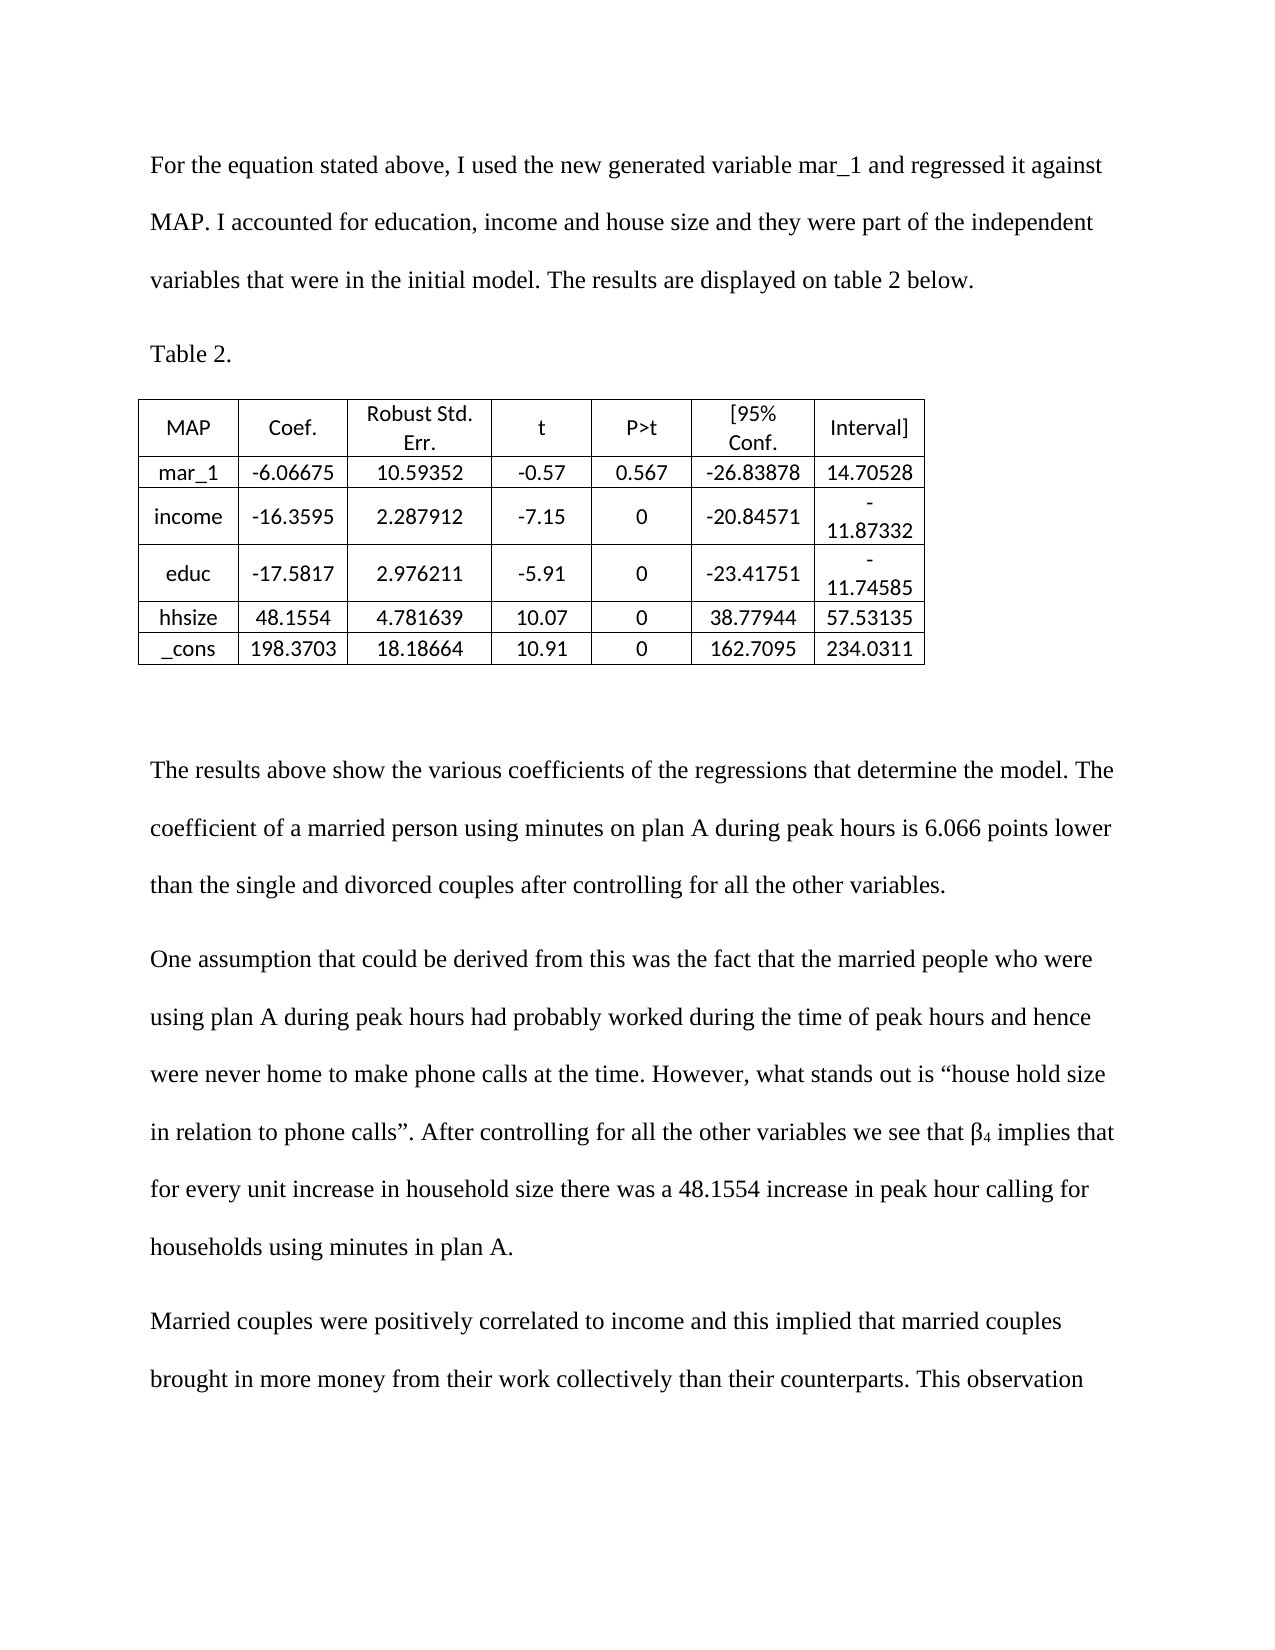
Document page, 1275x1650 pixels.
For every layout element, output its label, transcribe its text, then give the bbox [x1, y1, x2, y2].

table_cell 0 [592, 488, 691, 544]
text The results above show the various coefficients of the regressions that determine the model. The coefficient of a married person using minutes on plan A during peak hours is 6.066 points lower than the single and divorced couples after controlling for all the other variables. [150, 755, 1125, 899]
table_cell -11.87332 [815, 488, 924, 544]
table_header P>t [592, 400, 691, 456]
table_cell -7.15 [492, 488, 591, 544]
table_header Interval] [815, 400, 924, 456]
table_cell -23.41751 [692, 545, 814, 601]
table_cell -6.06675 [239, 457, 347, 487]
table_cell -16.3595 [239, 488, 347, 544]
table_cell 14.70528 [815, 457, 924, 487]
table_cell 57.53135 [815, 602, 924, 632]
table_header t [492, 400, 591, 456]
table_cell 48.1554 [239, 602, 347, 632]
table_cell 162.7095 [692, 633, 814, 663]
table_cell 198.3703 [239, 633, 347, 663]
table_cell 10.91 [492, 633, 591, 663]
table_cell 10.59352 [348, 457, 491, 487]
table_cell educ [139, 545, 238, 601]
table_cell -17.5817 [239, 545, 347, 601]
table_cell 38.77944 [692, 602, 814, 632]
table_header Robust Std. Err. [348, 400, 491, 456]
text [150, 1306, 1125, 1392]
table_cell 0.567 [592, 457, 691, 487]
table_cell -26.83878 [692, 457, 814, 487]
table_cell 0 [592, 602, 691, 632]
table_cell mar_1 [139, 457, 238, 487]
table_cell _cons [139, 633, 238, 663]
table_cell -0.57 [492, 457, 591, 487]
table_cell 0 [592, 545, 691, 601]
table_cell 18.18664 [348, 633, 491, 663]
table_header [95% Conf. [692, 400, 814, 456]
table_header MAP [139, 400, 238, 456]
table_cell 0 [592, 633, 691, 663]
table_cell -11.74585 [815, 545, 924, 601]
table_header Coef. [239, 400, 347, 456]
table_cell 2.976211 [348, 545, 491, 601]
text For the equation stated above, I used the new generated variable mar_1 and regressed it against MAP. I accounted for education, income and house size and they were part of the independent variables that were in the initial model. The results are displayed on table 2 below. [150, 150, 1125, 294]
table_cell income [139, 488, 238, 544]
table_cell -20.84571 [692, 488, 814, 544]
table_cell 10.07 [492, 602, 591, 632]
table_cell 2.287912 [348, 488, 491, 544]
text Table 2. [150, 339, 1125, 368]
table_cell -5.91 [492, 545, 591, 601]
table_cell 234.0311 [815, 633, 924, 663]
table_cell 4.781639 [348, 602, 491, 632]
table_cell hhsize [139, 602, 238, 632]
text One assumption that could be derived from this was the fact that the married people who were using plan A during peak hours had probably worked during the time of peak hours and hence were never home to make phone calls at the time. However, what stands out is “house hold size in relation to phone calls”. After controlling for all the other variables we see that β4 implies that for every unit increase in household size there was a 48.1554 increase in peak hour calling for households using minutes in plan A. [150, 944, 1125, 1261]
